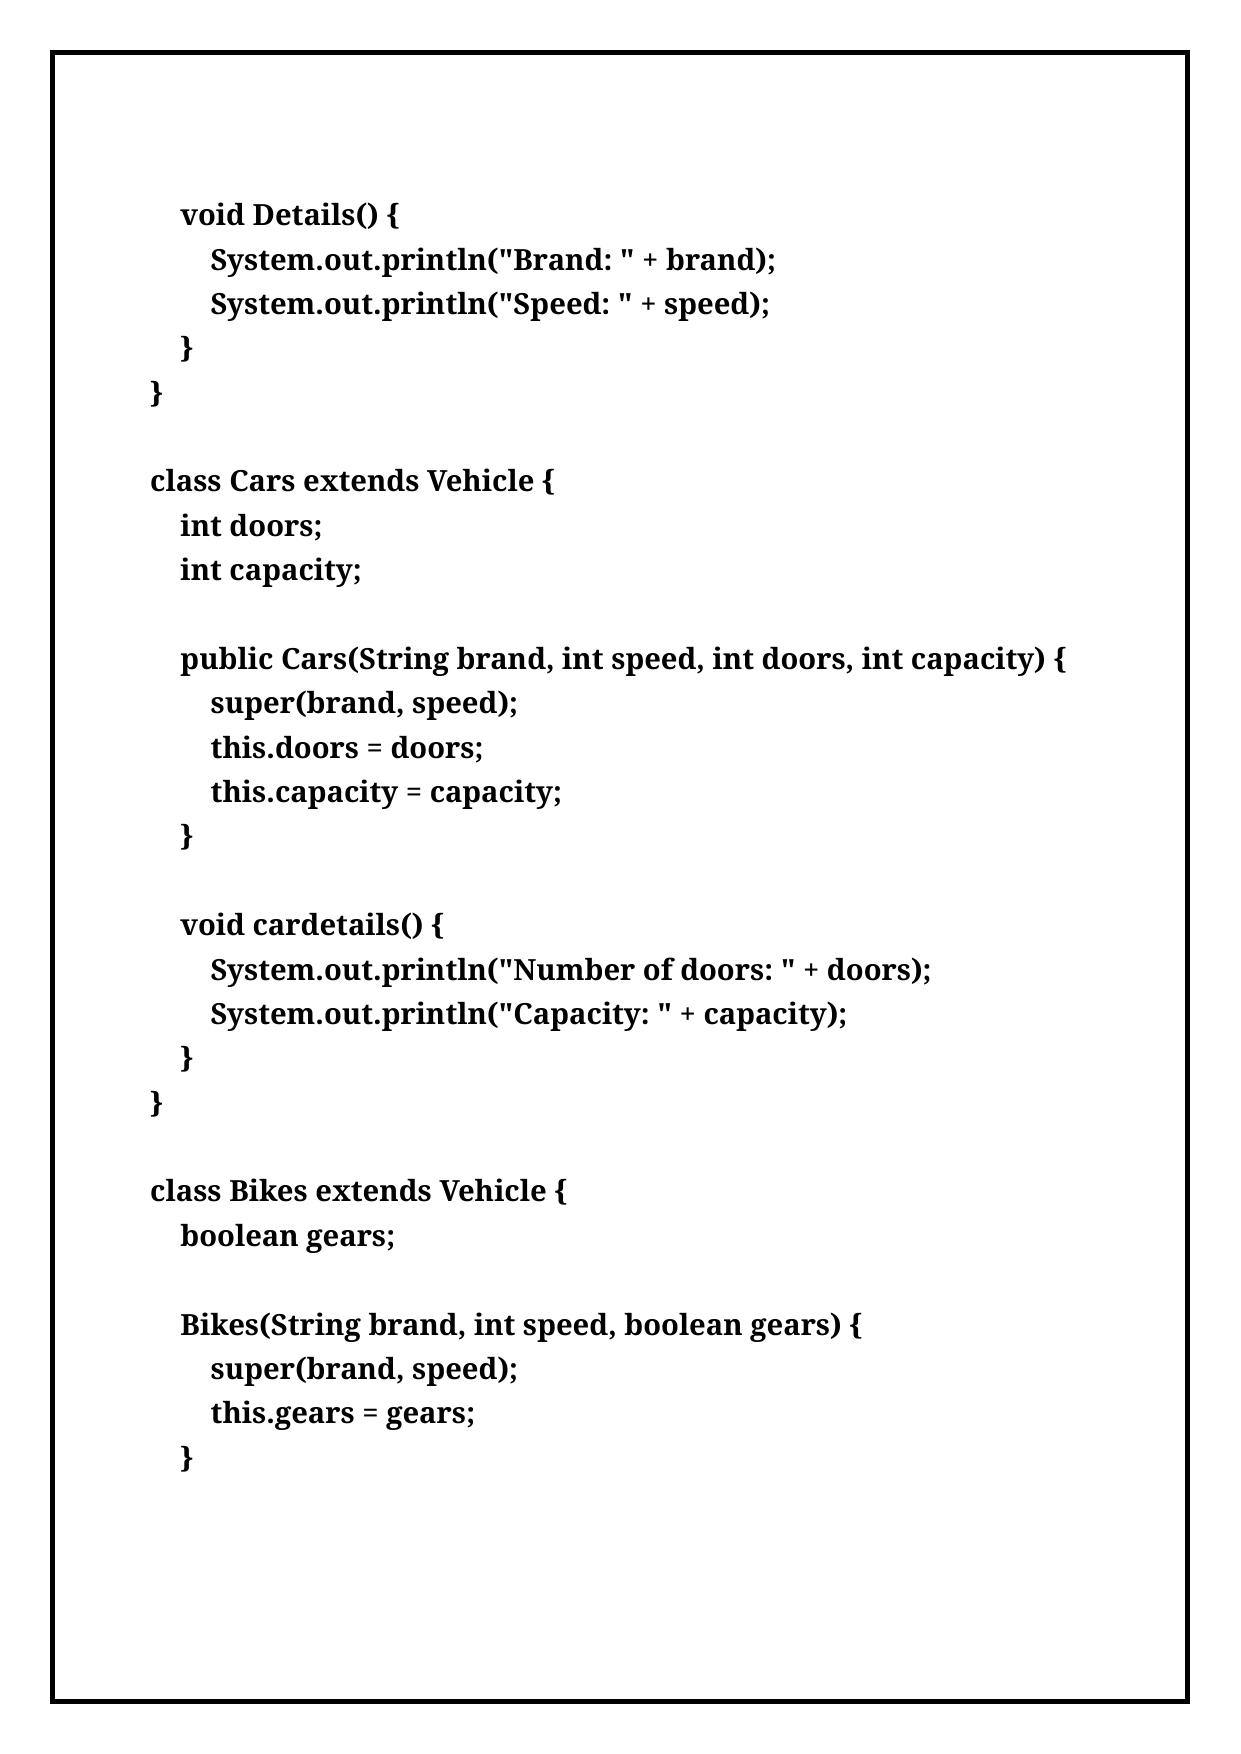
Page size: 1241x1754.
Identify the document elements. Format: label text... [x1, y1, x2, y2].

text } [150, 1437, 1138, 1477]
text Bikes(String brand, int speed, boolean gears) { [150, 1304, 1138, 1343]
text this.gears = gears; [150, 1392, 1138, 1432]
text super(brand, speed); [150, 1348, 1138, 1388]
text void Details() { [150, 194, 1138, 234]
text System.out.println("Number of doors: " + doors); [150, 949, 1138, 988]
text System.out.println("Speed: " + speed); [150, 283, 1138, 323]
text class Cars extends Vehicle { [150, 461, 1138, 500]
text void cardetails() { [150, 904, 1138, 944]
text } [150, 327, 1138, 367]
text this.capacity = capacity; [150, 771, 1138, 811]
text class Bikes extends Vehicle { [150, 1171, 1138, 1210]
text int doors; [150, 505, 1138, 545]
text } [150, 372, 1138, 412]
text } [150, 816, 1138, 855]
text System.out.println("Capacity: " + capacity); [150, 993, 1138, 1033]
text boolean gears; [150, 1215, 1138, 1255]
text this.doors = doors; [150, 727, 1138, 767]
text super(brand, speed); [150, 682, 1138, 722]
text public Cars(String brand, int speed, int doors, int capacity) { [150, 638, 1138, 678]
text System.out.println("Brand: " + brand); [150, 239, 1138, 278]
text } [150, 1082, 1138, 1122]
text int capacity; [150, 549, 1138, 589]
text } [150, 1037, 1138, 1077]
